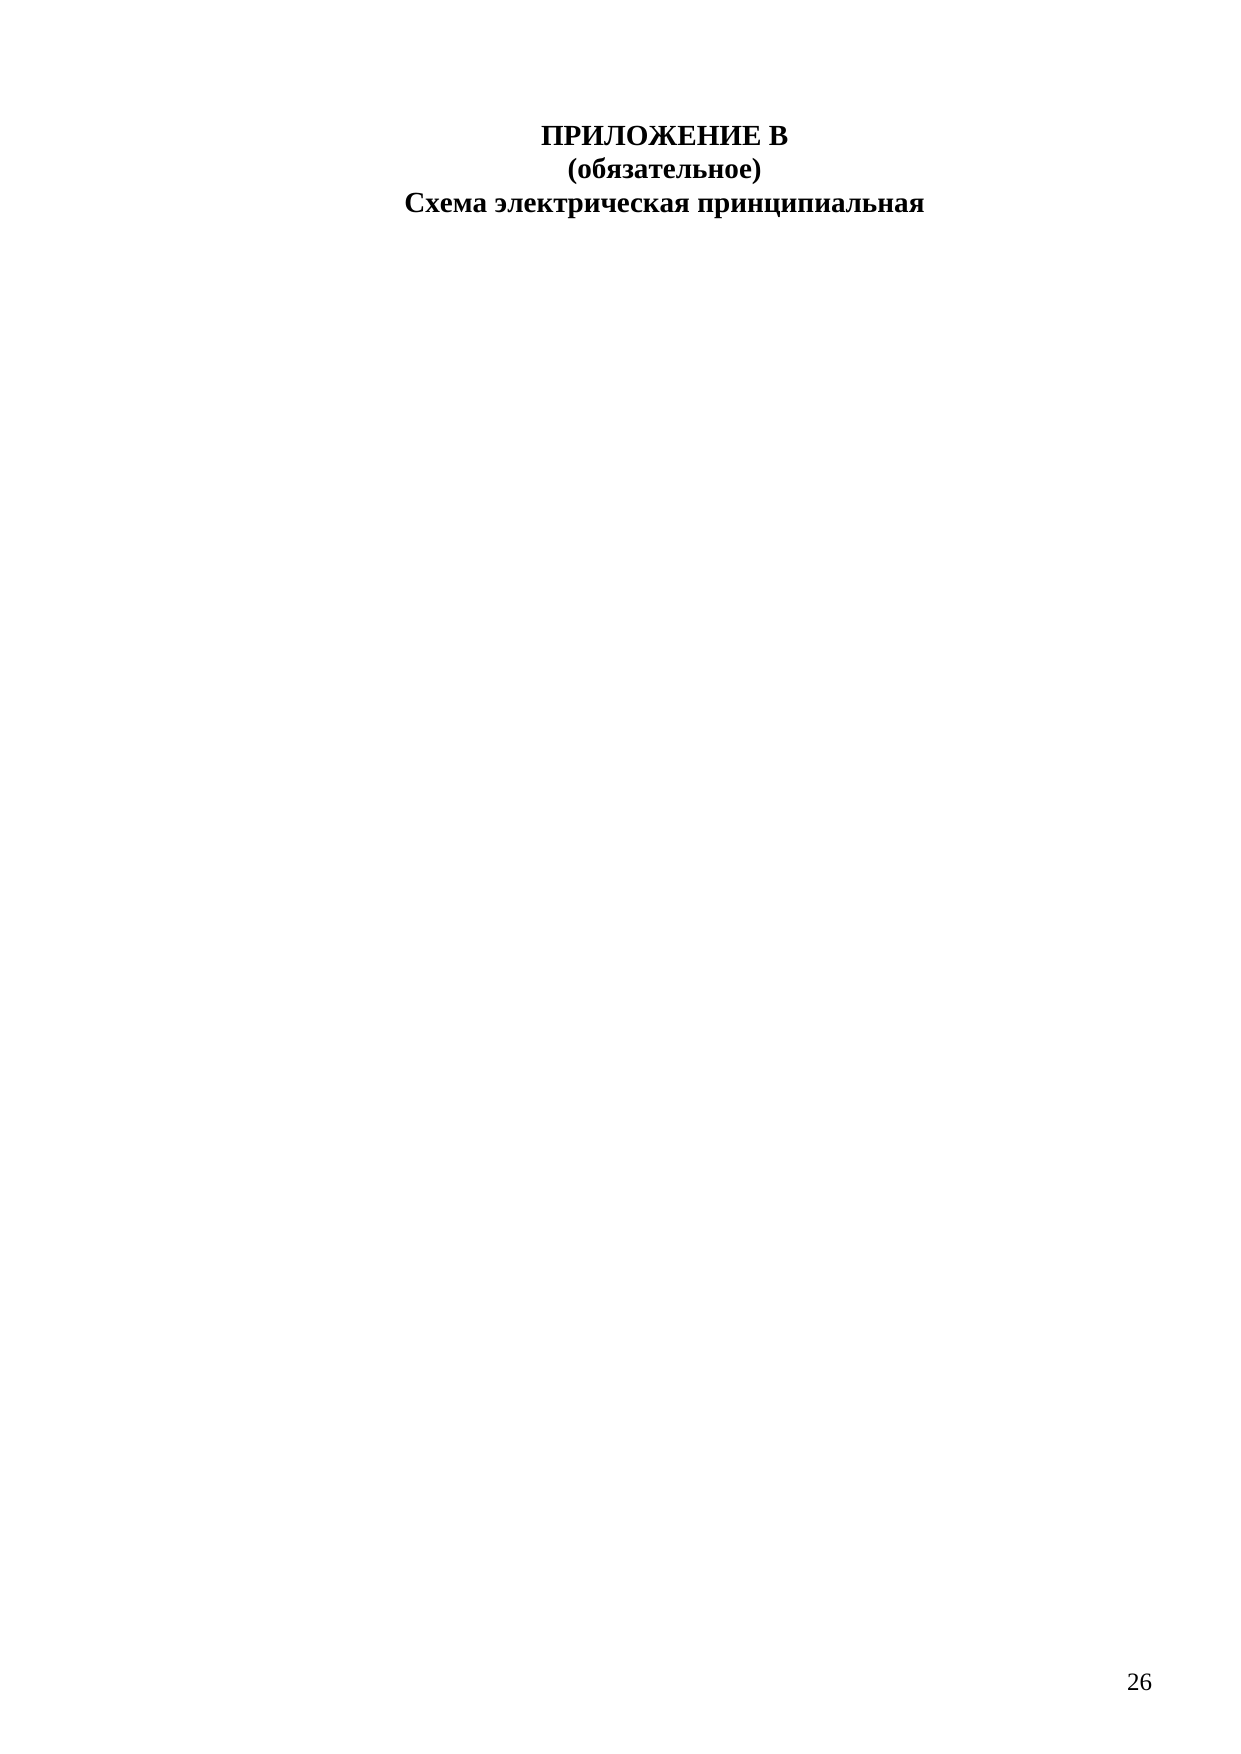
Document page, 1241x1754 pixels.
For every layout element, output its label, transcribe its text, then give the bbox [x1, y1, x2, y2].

text ПРИЛОЖЕНИЕ В [177, 118, 1152, 152]
text (обязательное) [177, 152, 1152, 185]
text Схема электрическая принципиальная [177, 185, 1152, 219]
